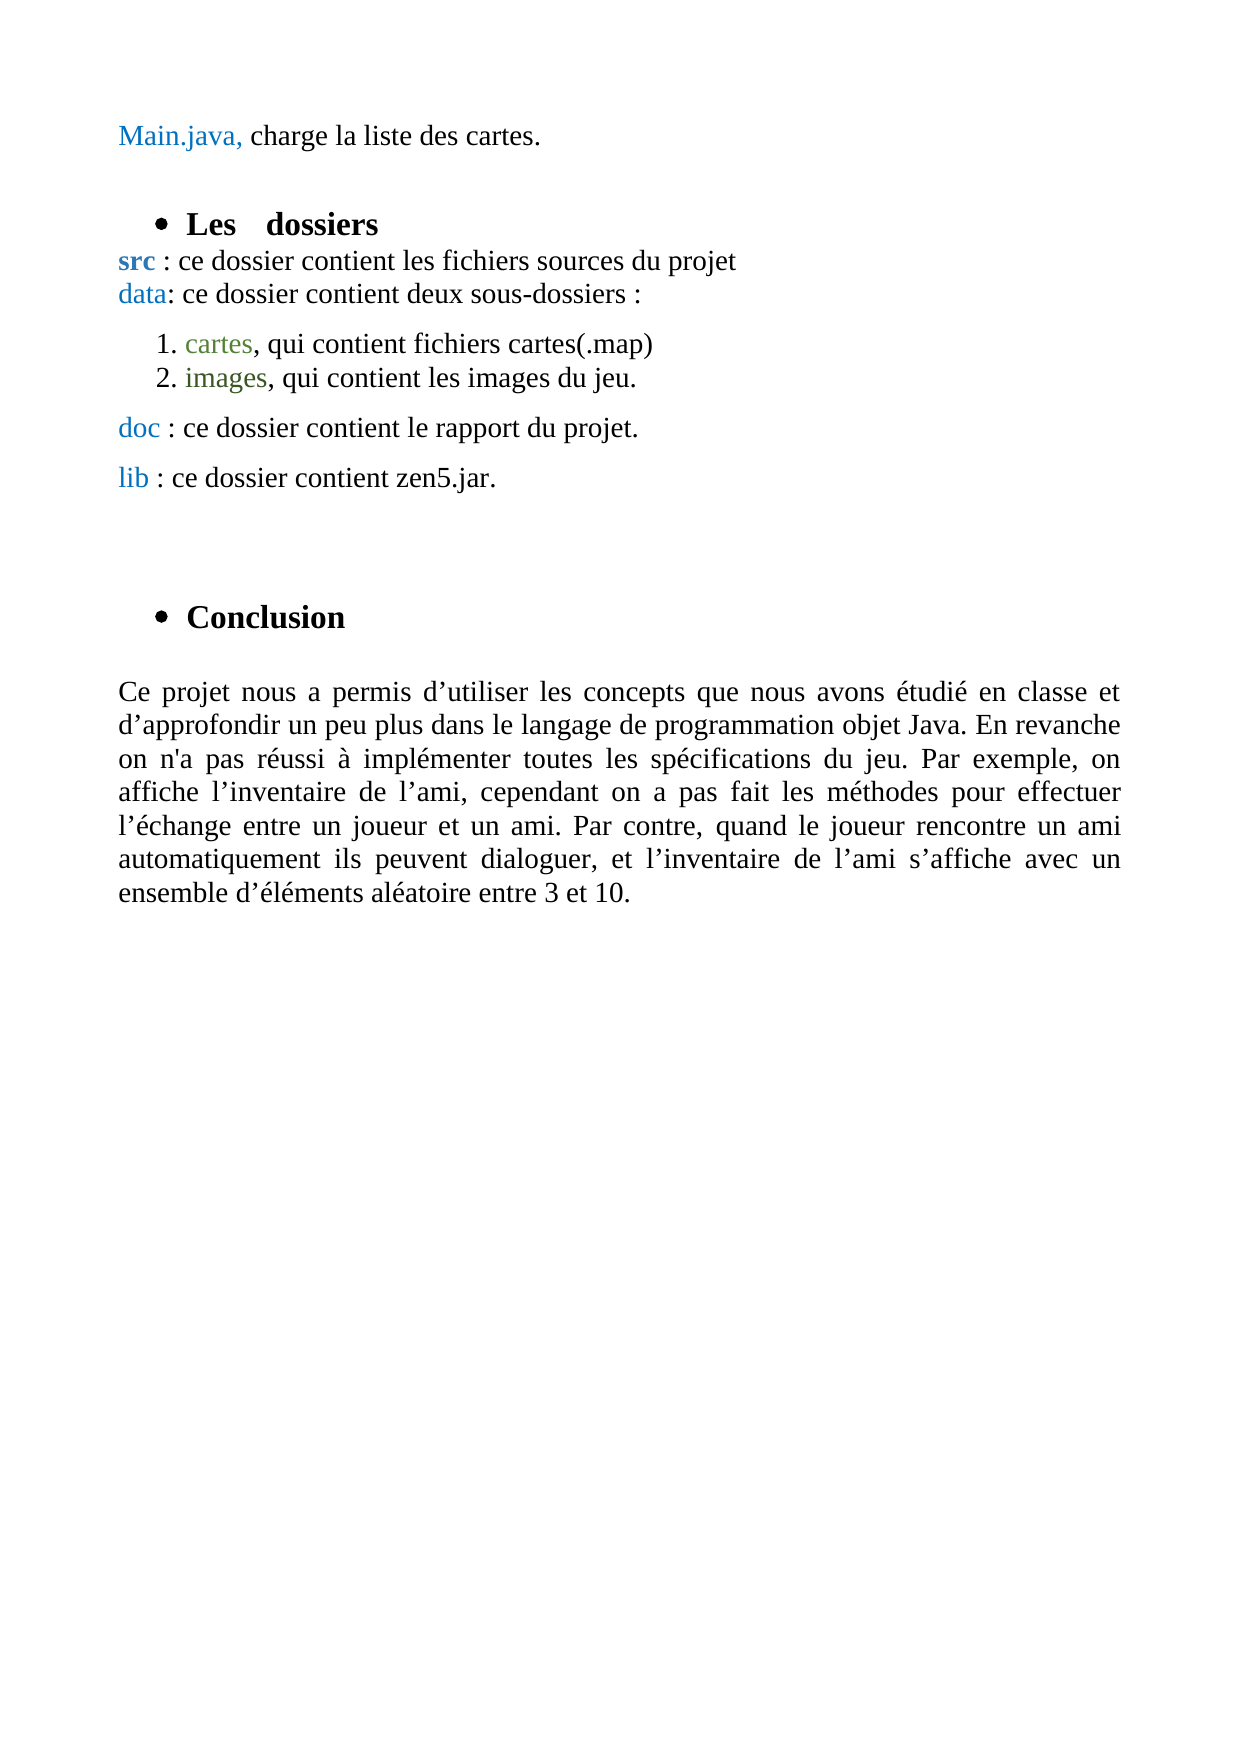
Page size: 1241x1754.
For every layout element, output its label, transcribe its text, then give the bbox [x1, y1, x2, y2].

text Main.java, charge la liste des cartes. [118, 118, 1122, 152]
text Ce projet nous a permis d’utiliser les concepts que nous avons étudié en classe et d’approfondir un peu plus dans le langage de programmation objet Java. En revanche on n'a pas réussi à implémenter toutes les spécifications du jeu. Par exemple, on affiche l’inventaire de l’ami, cependant on a pas fait les méthodes pour effectuer l’échange entre un joueur et un ami. Par contre, quand le joueur rencontre un ami automatiquement ils peuvent dialoguer, et l’inventaire de l’ami s’affiche avec un ensemble d’éléments aléatoire entre 3 et 10. [118, 674, 1122, 908]
text data: ce dossier contient deux sous-dossiers : [118, 276, 1122, 310]
text lib : ce dossier contient zen5.jar. [118, 461, 1122, 494]
text doc : ce dossier contient le rapport du projet. [118, 410, 1122, 444]
list Conclusion [156, 597, 1122, 635]
list images, qui contient les images du jeu. [156, 360, 1122, 394]
list Les dossiers [156, 204, 1122, 243]
text src : ce dossier contient les fichiers sources du projet [118, 243, 1122, 276]
list cartes, qui contient fichiers cartes(.map) [156, 327, 1122, 360]
